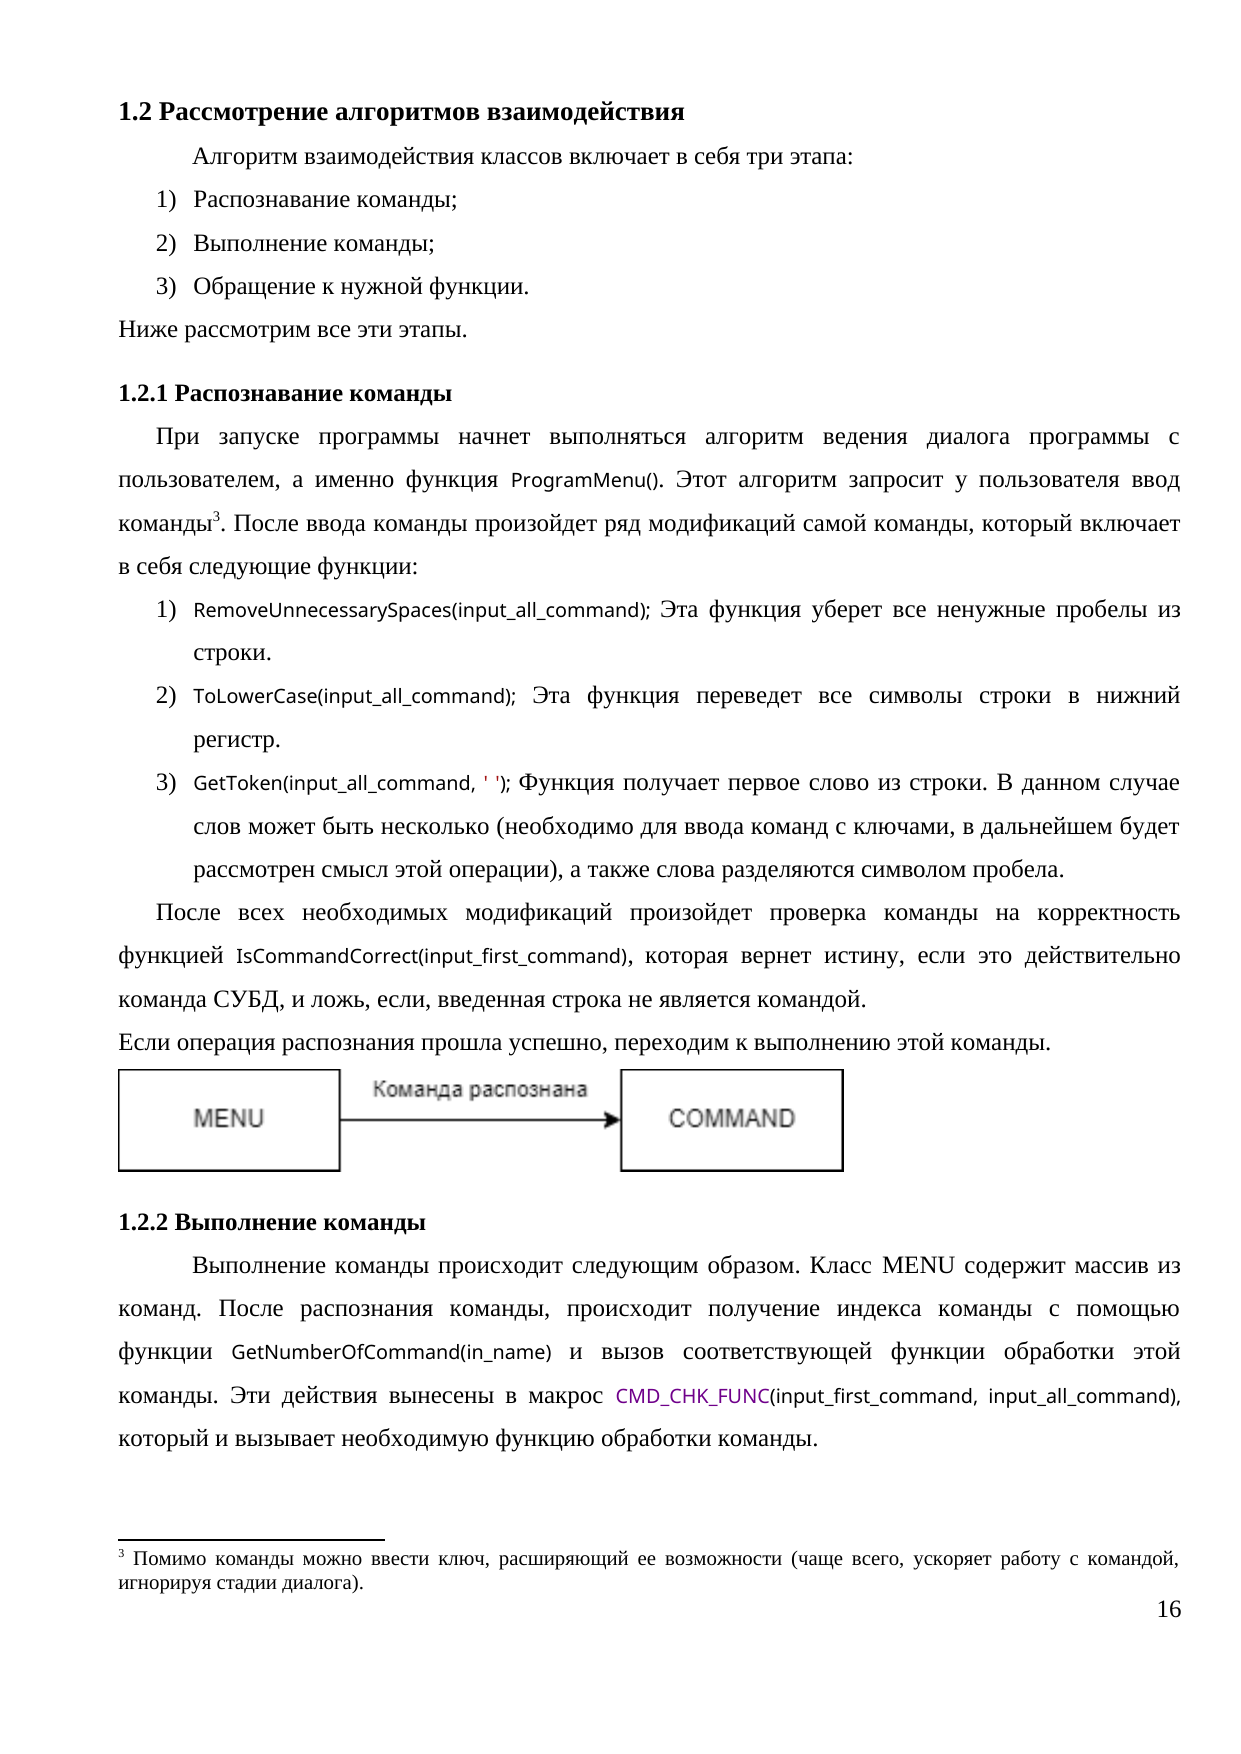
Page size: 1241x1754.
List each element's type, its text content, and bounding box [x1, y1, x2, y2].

text При запуске программы начнет выполняться алгоритм ведения диалога программы с пользователем, а именно функция ProgramMenu(). Этот алгоритм запросит у пользователя ввод команды. После ввода команды произойдет ряд модификаций самой команды, который включает в себя следующие функции: [118, 421, 1181, 579]
text Алгоритм взаимодействия классов включает в себя три этапа: [118, 141, 1181, 170]
subtitle 1.2.2 Выполнение команды [118, 1207, 1181, 1236]
list Распознавание команды; [156, 184, 1181, 213]
text Выполнение команды происходит следующим образом. Класс MENU содержит массив из команд. После распознания команды, происходит получение индекса команды с помощью функции GetNumberOfCommand(in_name) и вызов соответствующей функции обработки этой команды. Эти действия вынесены в макрос CMD_CHK_FUNC(input_first_command, input_all_command), который и вызывает необходимую функцию обработки команды. [118, 1250, 1181, 1452]
picture [118, 1069, 844, 1172]
text Ниже рассмотрим все эти этапы. [118, 314, 1181, 343]
list RemoveUnnecessarySpaces(input_all_command); Эта функция уберет все ненужные пробелы из строки. [156, 594, 1181, 666]
subtitle 1.2 Рассмотрение алгоритмов взаимодействия [118, 95, 1181, 126]
list Выполнение команды; [156, 228, 1181, 256]
list ToLowerCase(input_all_command); Эта функция переведет все символы строки в нижний регистр. [156, 681, 1181, 753]
text Если операция распознания прошла успешно, переходим к выполнению этой команды. [118, 1027, 1181, 1056]
subtitle 1.2.1 Распознавание команды [118, 378, 1181, 407]
list GetToken(input_all_command, ' '); Функция получает первое слово из строки. В данном случае слов может быть несколько (необходимо для ввода команд с ключами, в дальнейшем будет рассмотрен смысл этой операции), а также слова разделяются символом пробела. [156, 767, 1181, 883]
list Обращение к нужной функции. [156, 271, 1181, 299]
text После всех необходимых модификаций произойдет проверка команды на корректность функцией IsCommandCorrect(input_first_command), которая вернет истину, если это действительно команда СУБД, и ложь, если, введенная строка не является командой. [118, 897, 1181, 1012]
